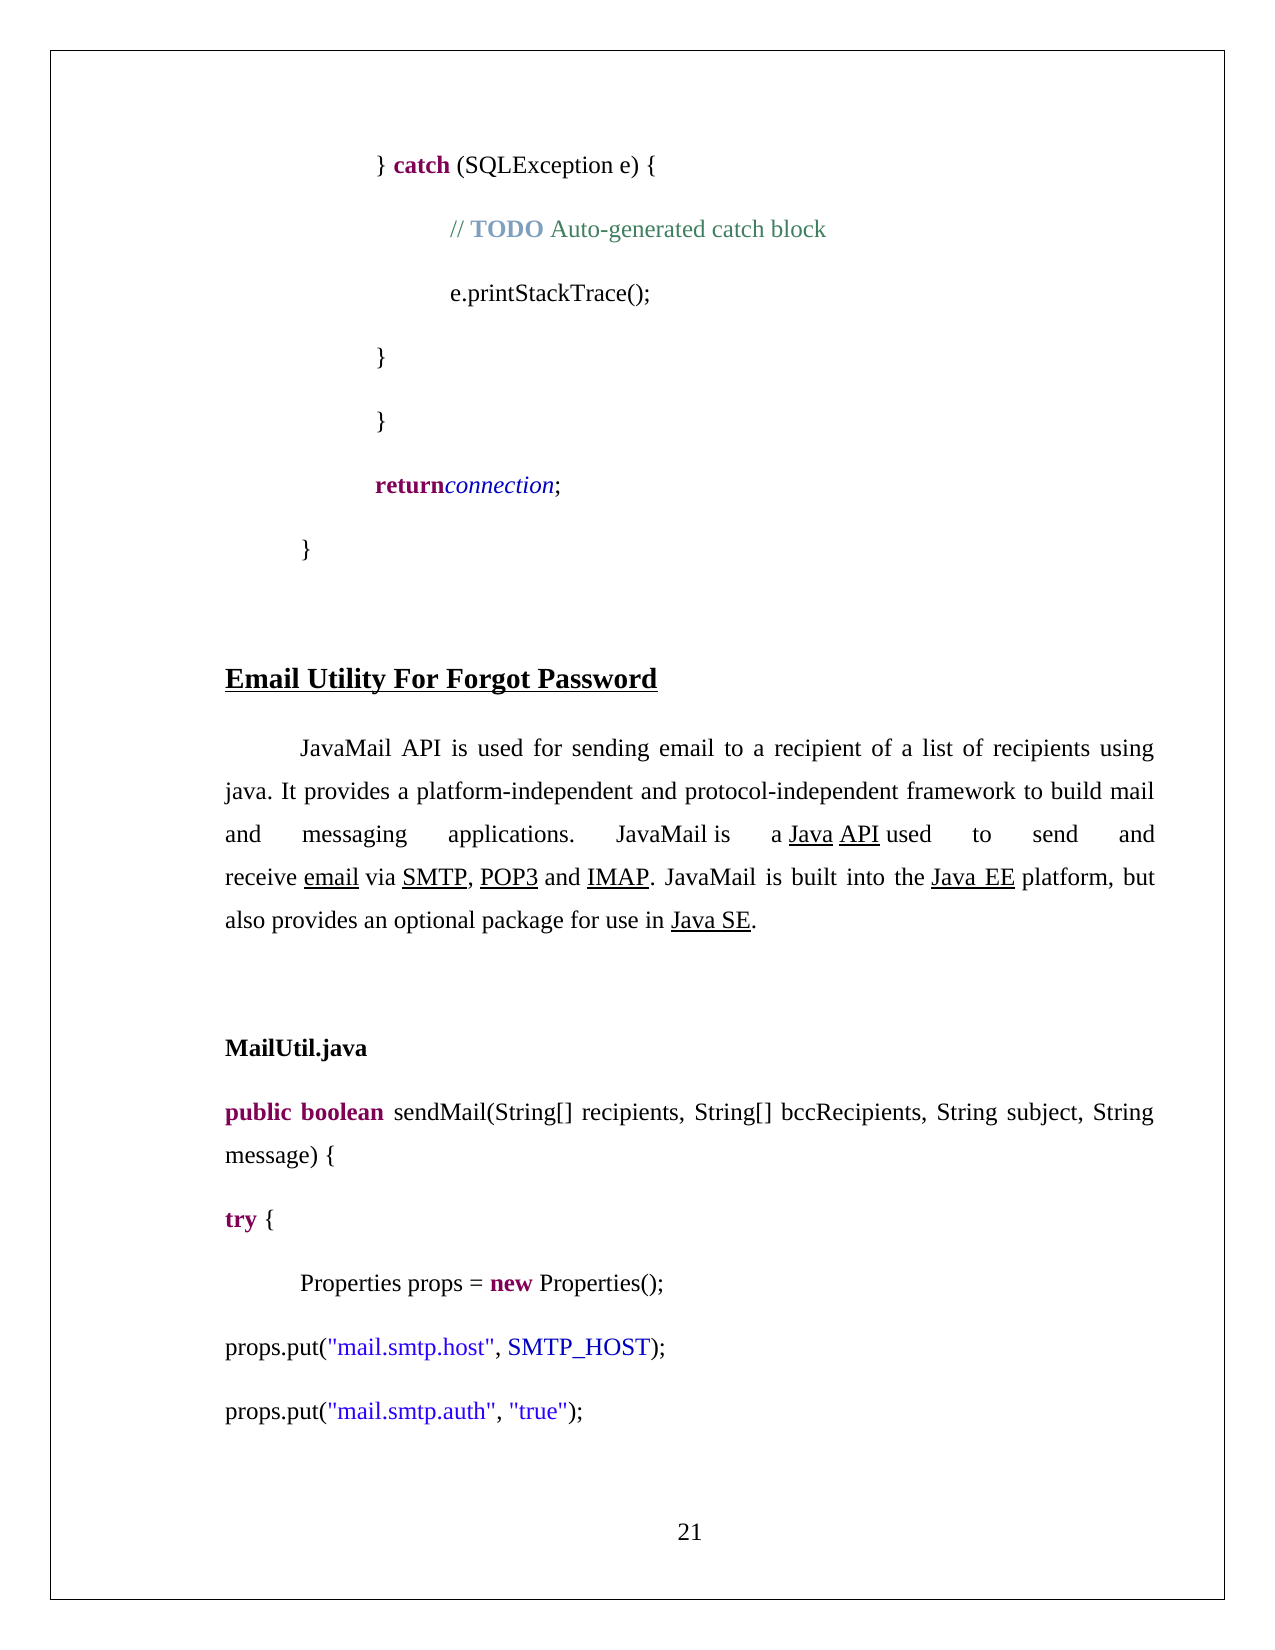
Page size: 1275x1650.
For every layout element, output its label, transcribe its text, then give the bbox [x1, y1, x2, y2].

text try { [225, 1204, 1155, 1233]
text props.put("mail.smtp.host", SMTP_HOST); [225, 1332, 1155, 1361]
text e.printStackTrace(); [225, 278, 1155, 307]
text Properties props = new Properties(); [225, 1268, 1155, 1297]
text props.put("mail.smtp.auth", "true"); [225, 1396, 1155, 1425]
text } [225, 534, 1155, 562]
text public boolean sendMail(String[] recipients, String[] bccRecipients, String subject, String message) { [225, 1097, 1155, 1169]
text JavaMail API is used for sending email to a recipient of a list of recipients using java. It provides a platform-independent and protocol-independent framework to build mail and messaging applications. JavaMail is a Java API used to send and receive email via SMTP, POP3 and IMAP. JavaMail is built into the Java EE platform, but also provides an optional package for use in Java SE. [225, 733, 1155, 934]
text // TODO Auto-generated catch block [225, 214, 1155, 243]
text } catch (SQLException e) { [225, 150, 1155, 179]
text returnconnection; [225, 470, 1155, 498]
text } [225, 342, 1155, 371]
text MailUtil.java [225, 1033, 1155, 1062]
text Email Utility For Forgot Password [225, 662, 1155, 695]
text } [225, 406, 1155, 434]
